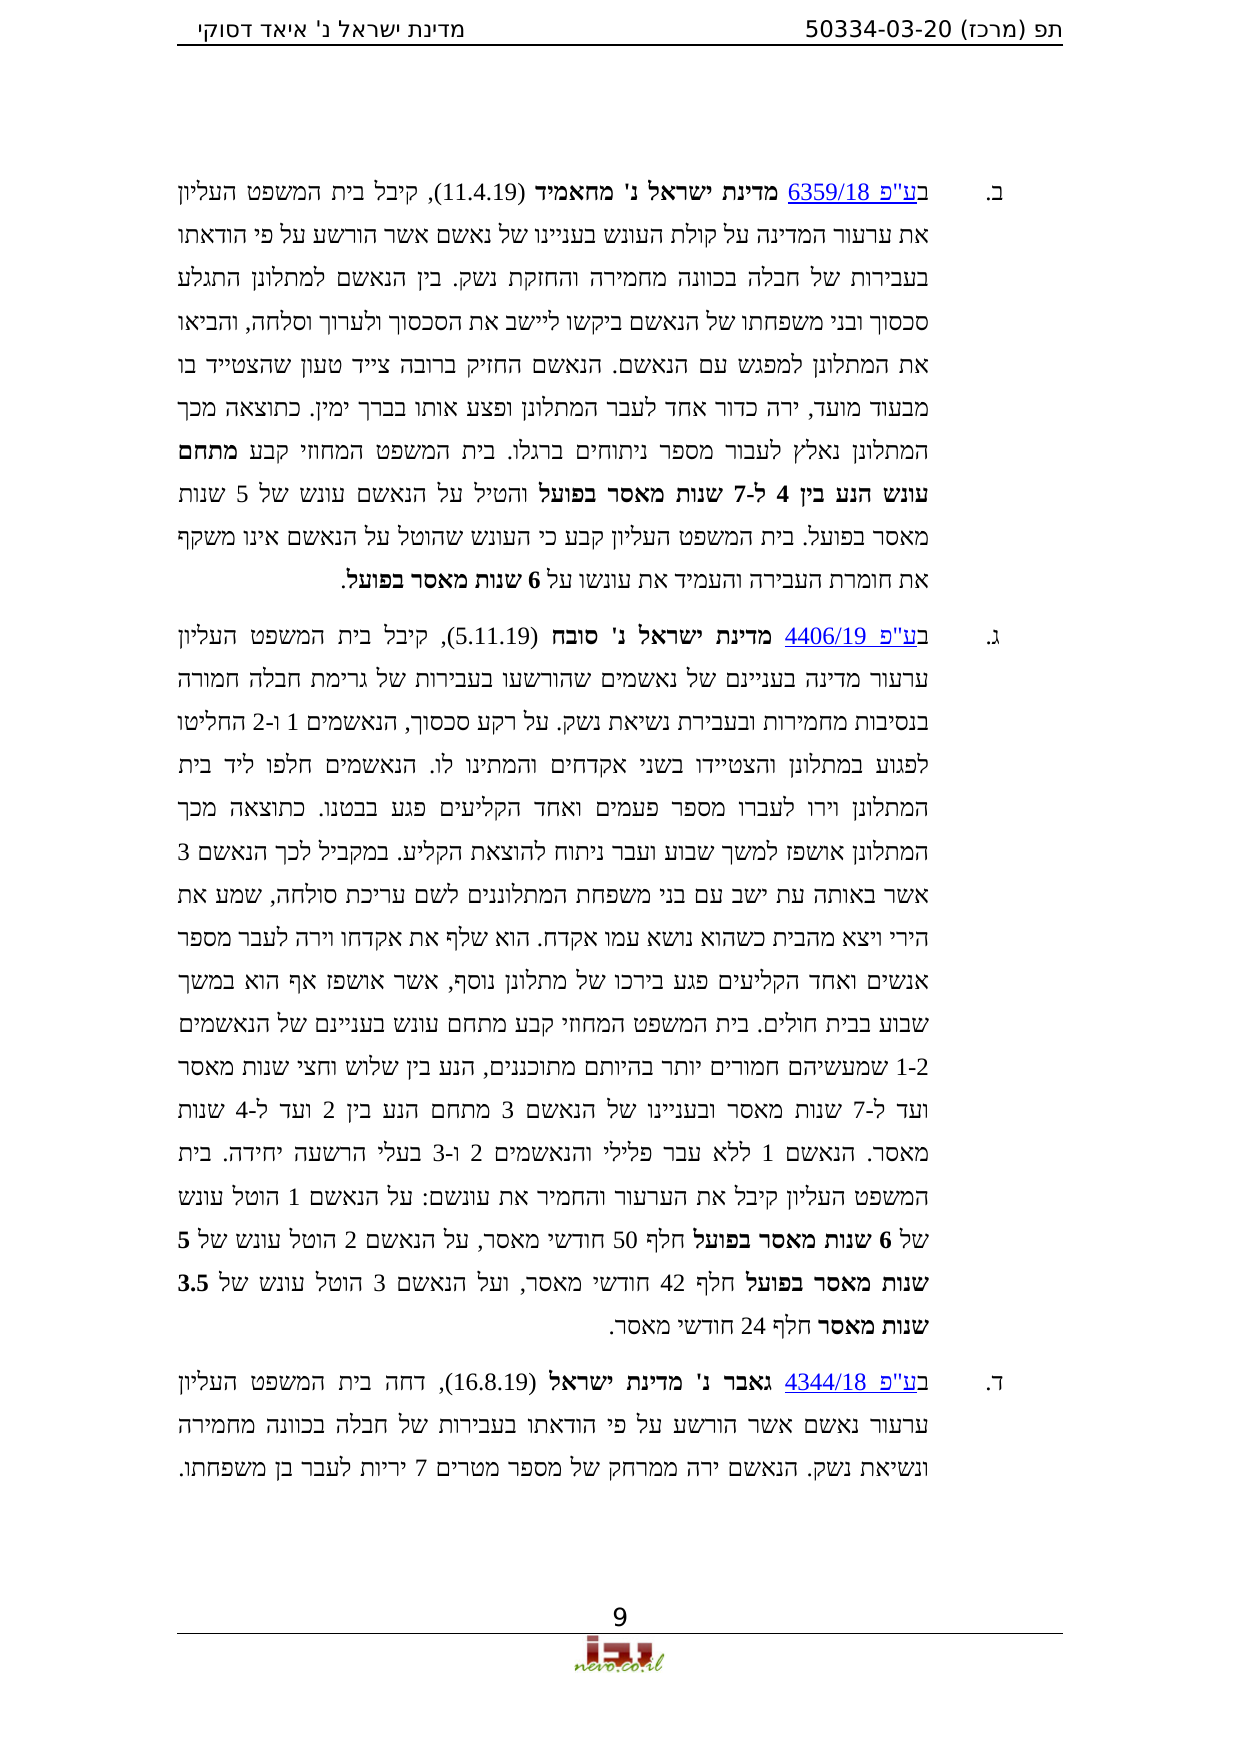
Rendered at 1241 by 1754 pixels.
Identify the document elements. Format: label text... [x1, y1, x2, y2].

list בע"פ 6359/18 מדינת ישראל נ' מחאמיד (11.4.19), קיבל בית המשפט העליון את ערעור המדינה על קולת העונש בעניינו של נאשם אשר הורשע על פי הודאתו בעבירות של חבלה בכוונה מחמירה והחזקת נשק. בין הנאשם למתלונן התגלע סכסוך ובני משפחתו של הנאשם ביקשו ליישב את הסכסוך ולערוך וסלחה, והביאו את המתלונן למפגש עם הנאשם. הנאשם החזיק ברובה צייד טעון שהצטייד בו מבעוד מועד, ירה כדור אחד לעבר המתלונן ופצע אותו בברך ימין. כתוצאה מכך המתלונן נאלץ לעבור מספר ניתוחים ברגלו. בית המשפט המחוזי קבע מתחם עונש הנע בין 4 ל-7 שנות מאסר בפועל והטיל על הנאשם עונש של 5 שנות מאסר בפועל. בית המשפט העליון קבע כי העונש שהוטל על הנאשם אינו משקף את חומרת העבירה והעמיד את עונשו על 6 שנות מאסר בפועל. [177, 177, 985, 594]
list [177, 1367, 985, 1482]
list בע"פ 4406/19 מדינת ישראל נ' סובח (5.11.19), קיבל בית המשפט העליון ערעור מדינה בעניינם של נאשמים שהורשעו בעבירות של גרימת חבלה חמורה בנסיבות מחמירות ובעבירת נשיאת נשק. על רקע סכסוך, הנאשמים 1 ו-2 החליטו לפגוע במתלונן והצטיידו בשני אקדחים והמתינו לו. הנאשמים חלפו ליד בית המתלונן וירו לעברו מספר פעמים ואחד הקליעים פגע בבטנו. כתוצאה מכך המתלונן אושפז למשך שבוע ועבר ניתוח להוצאת הקליע. במקביל לכך הנאשם 3 אשר באותה עת ישב עם בני משפחת המתלוננים לשם עריכת סולחה, שמע את הירי ויצא מהבית כשהוא נושא עמו אקדח. הוא שלף את אקדחו וירה לעבר מספר אנשים ואחד הקליעים פגע בירכו של מתלונן נוסף, אשר אושפז אף הוא במשך שבוע בבית חולים. בית המשפט המחוזי קבע מתחם עונש בעניינם של הנאשמים 1-2 שמעשיהם חמורים יותר בהיותם מתוכננים, הנע בין שלוש וחצי שנות מאסר ועד ל-7 שנות מאסר ובעניינו של הנאשם 3 מתחם הנע בין 2 ועד ל-4 שנות מאסר. הנאשם 1 ללא עבר פלילי והנאשמים 2 ו-3 בעלי הרשעה יחידה. בית המשפט העליון קיבל את הערעור והחמיר את עונשם: על הנאשם 1 הוטל עונש של 6 שנות מאסר בפועל חלף 50 חודשי מאסר, על הנאשם 2 הוטל עונש של 5 שנות מאסר בפועל חלף 42 חודשי מאסר, ועל הנאשם 3 הוטל עונש של 3.5 שנות מאסר חלף 24 חודשי מאסר. [177, 621, 985, 1340]
picture [574, 1635, 666, 1673]
